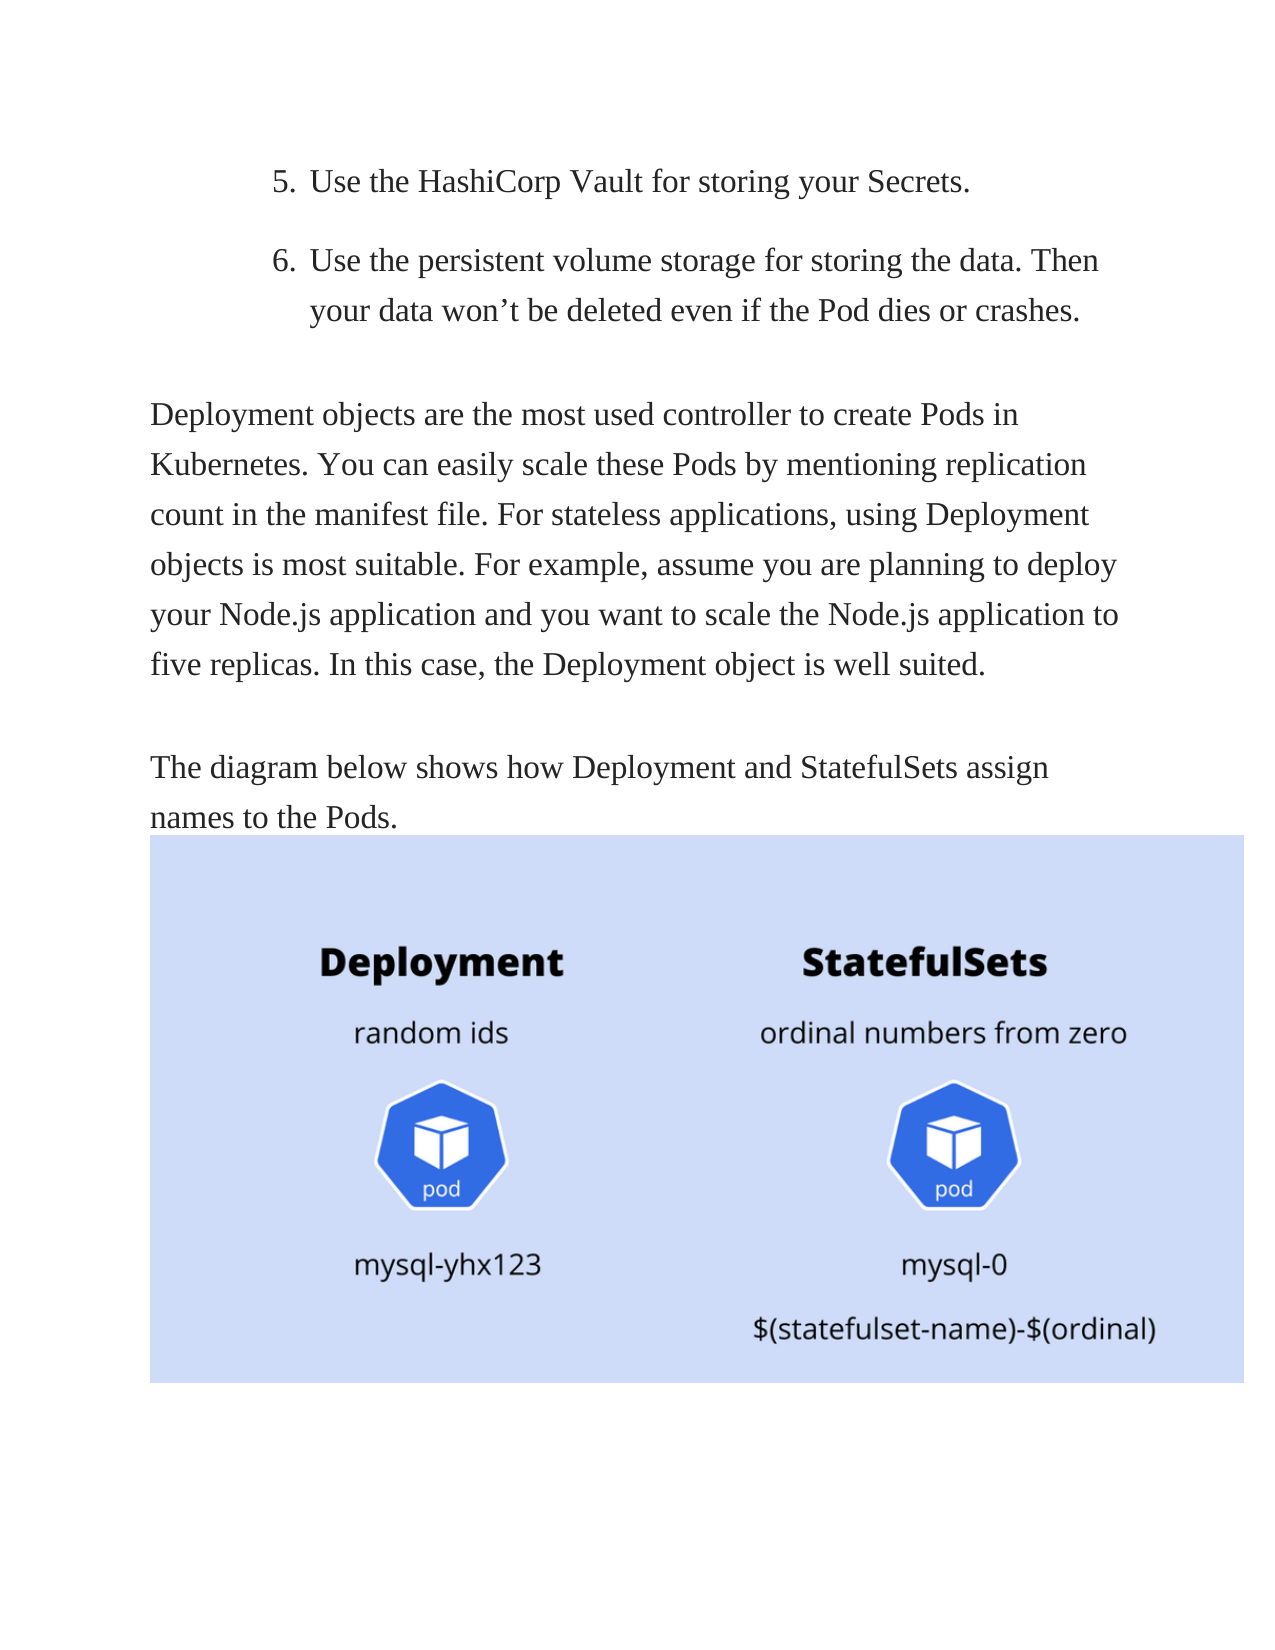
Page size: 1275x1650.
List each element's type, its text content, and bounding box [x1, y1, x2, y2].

list Use the HashiCorp Vault for storing your Secrets. [272, 150, 1125, 200]
text Deployment objects are the most used controller to create Pods in Kubernetes. You can easily scale these Pods by mentioning replication count in the manifest file. For stateless applications, using Deployment objects is most suitable. For example, assume you are planning to deploy your Node.js application and you want to scale the Node.js application to five replicas. In this case, the Deployment object is well suited. [150, 382, 1125, 682]
picture [150, 835, 1244, 1383]
text The diagram below shows how Deployment and StatefulSets assign names to the Pods. [150, 736, 1125, 835]
list Use the persistent volume storage for storing the data. Then your data won’t be deleted even if the Pod dies or crashes. [272, 228, 1125, 328]
